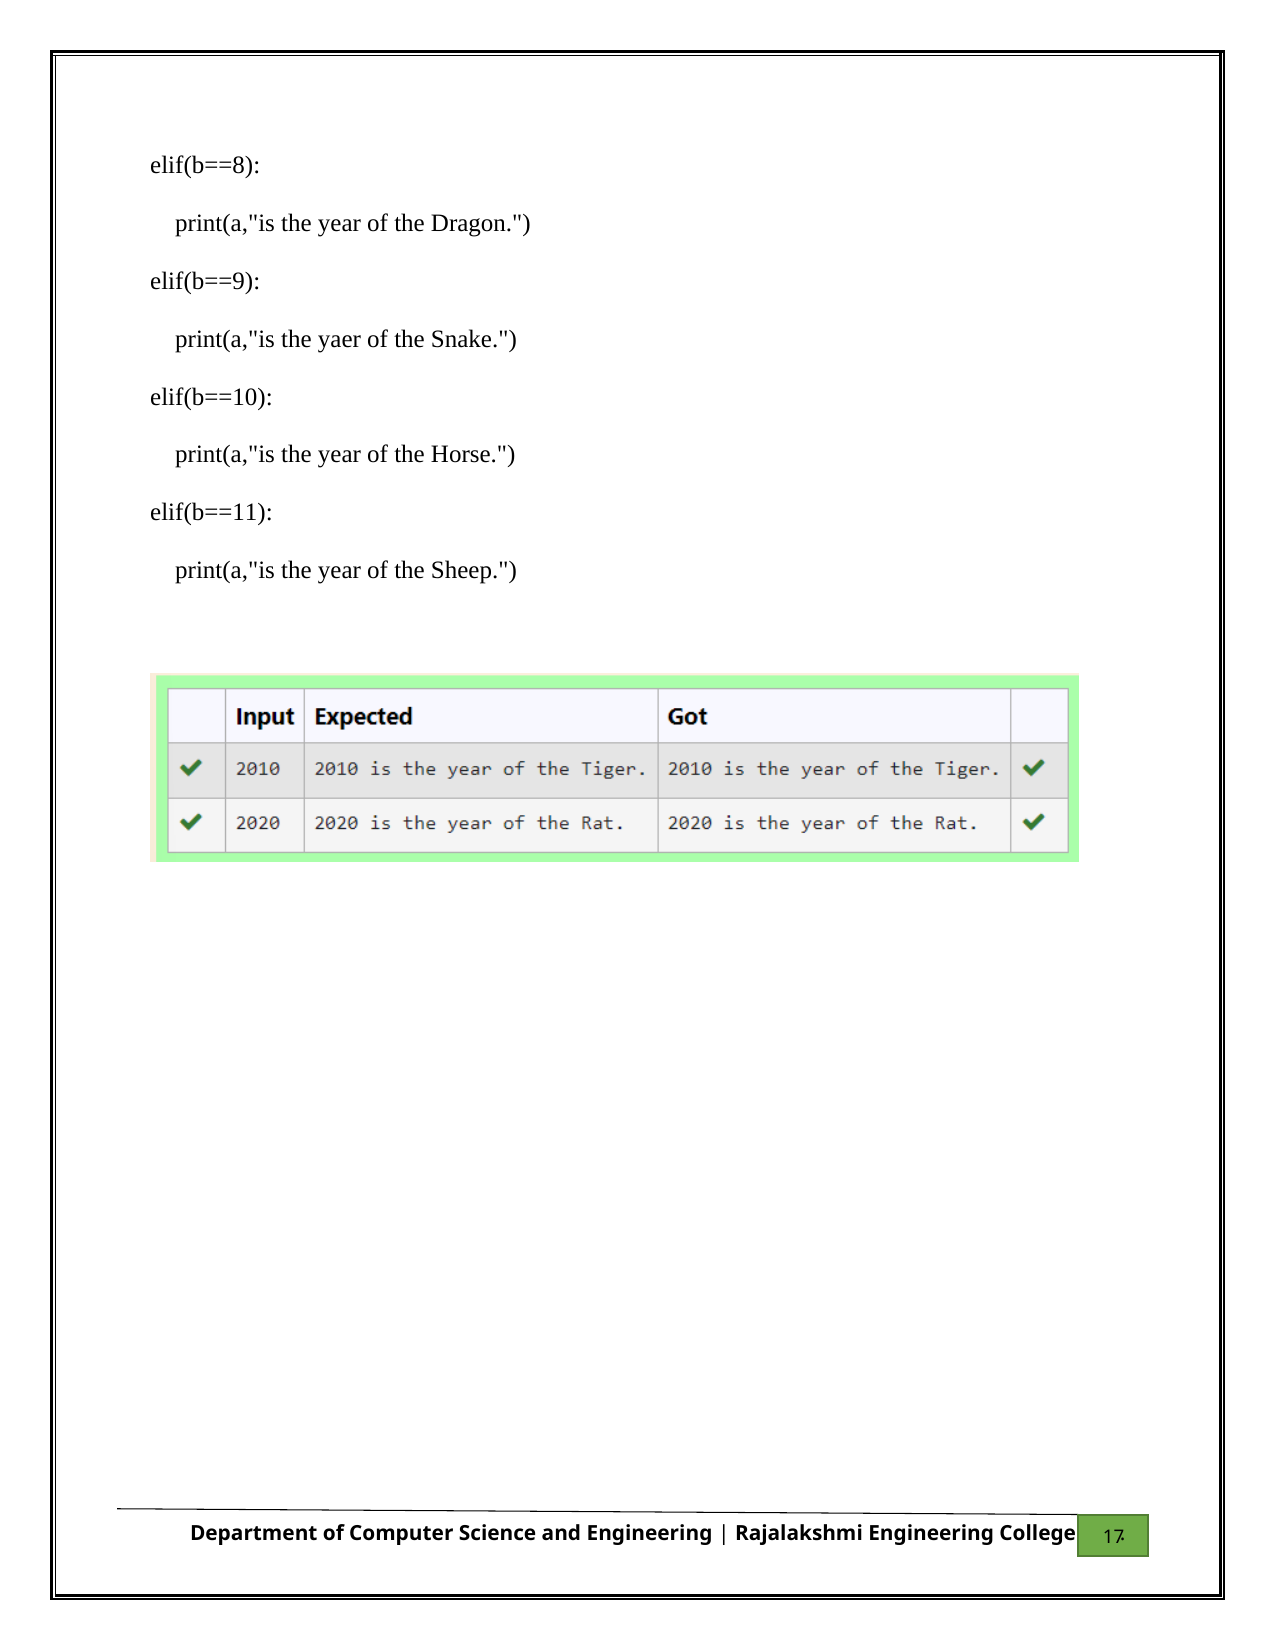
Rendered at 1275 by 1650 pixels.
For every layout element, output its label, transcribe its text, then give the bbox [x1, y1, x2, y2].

picture [150, 673, 1079, 862]
text elif(b==8): [150, 150, 1125, 179]
text elif(b==9): [150, 266, 1125, 294]
text elif(b==11): [150, 497, 1125, 526]
text print(a,"is the year of the Horse.") [150, 439, 1125, 468]
text elif(b==10): [150, 382, 1125, 410]
text print(a,"is the year of the Dragon.") [150, 208, 1125, 237]
text print(a,"is the yaer of the Snake.") [150, 324, 1125, 352]
text print(a,"is the year of the Sheep.") [150, 555, 1125, 584]
